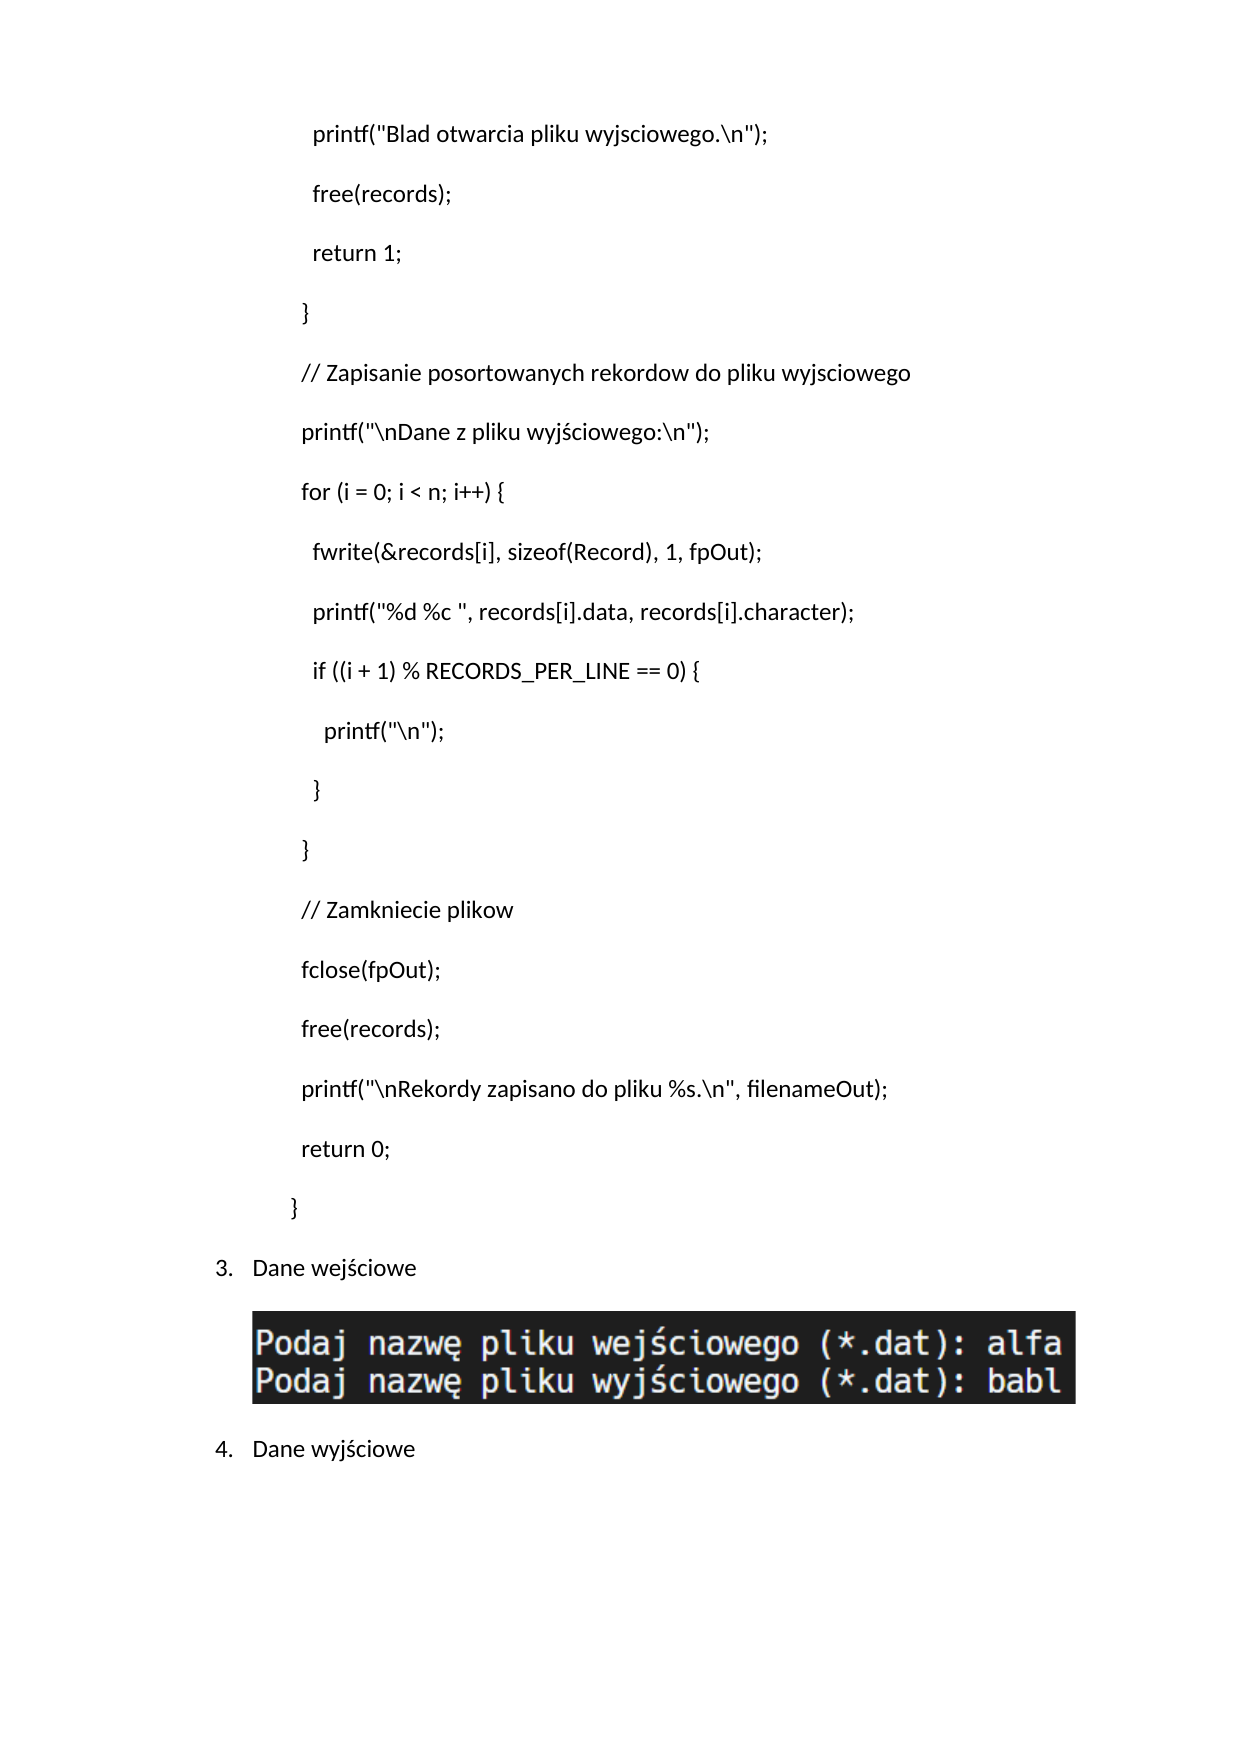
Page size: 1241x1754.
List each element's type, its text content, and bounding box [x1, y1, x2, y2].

text printf("Blad otwarcia pliku wyjsciowego.\n"); [290, 118, 1152, 149]
list Dane wyjściowe [215, 1433, 1152, 1464]
text return 1; [290, 237, 1152, 268]
text fclose(fpOut); [290, 954, 1152, 984]
text } [290, 775, 1152, 805]
text free(records); [290, 178, 1152, 208]
text free(records); [290, 1013, 1152, 1044]
text } [290, 1192, 1152, 1223]
text printf("%d %c ", records[i].data, records[i].character); [290, 596, 1152, 626]
text return 0; [290, 1133, 1152, 1163]
text printf("\nRekordy zapisano do pliku %s.\n", filenameOut); [290, 1073, 1152, 1104]
text // Zapisanie posortowanych rekordow do pliku wyjsciowego [290, 357, 1152, 387]
text fwrite(&records[i], sizeof(Record), 1, fpOut); [290, 536, 1152, 566]
text // Zamkniecie plikow [290, 894, 1152, 924]
text printf("\n"); [290, 715, 1152, 746]
picture [252, 1311, 1076, 1404]
text for (i = 0; i < n; i++) { [290, 476, 1152, 507]
list Dane wejściowe [215, 1252, 1152, 1283]
text } [290, 834, 1152, 865]
text } [290, 297, 1152, 328]
text printf("\nDane z pliku wyjściowego:\n"); [290, 417, 1152, 447]
text if ((i + 1) % RECORDS_PER_LINE == 0) { [290, 655, 1152, 686]
